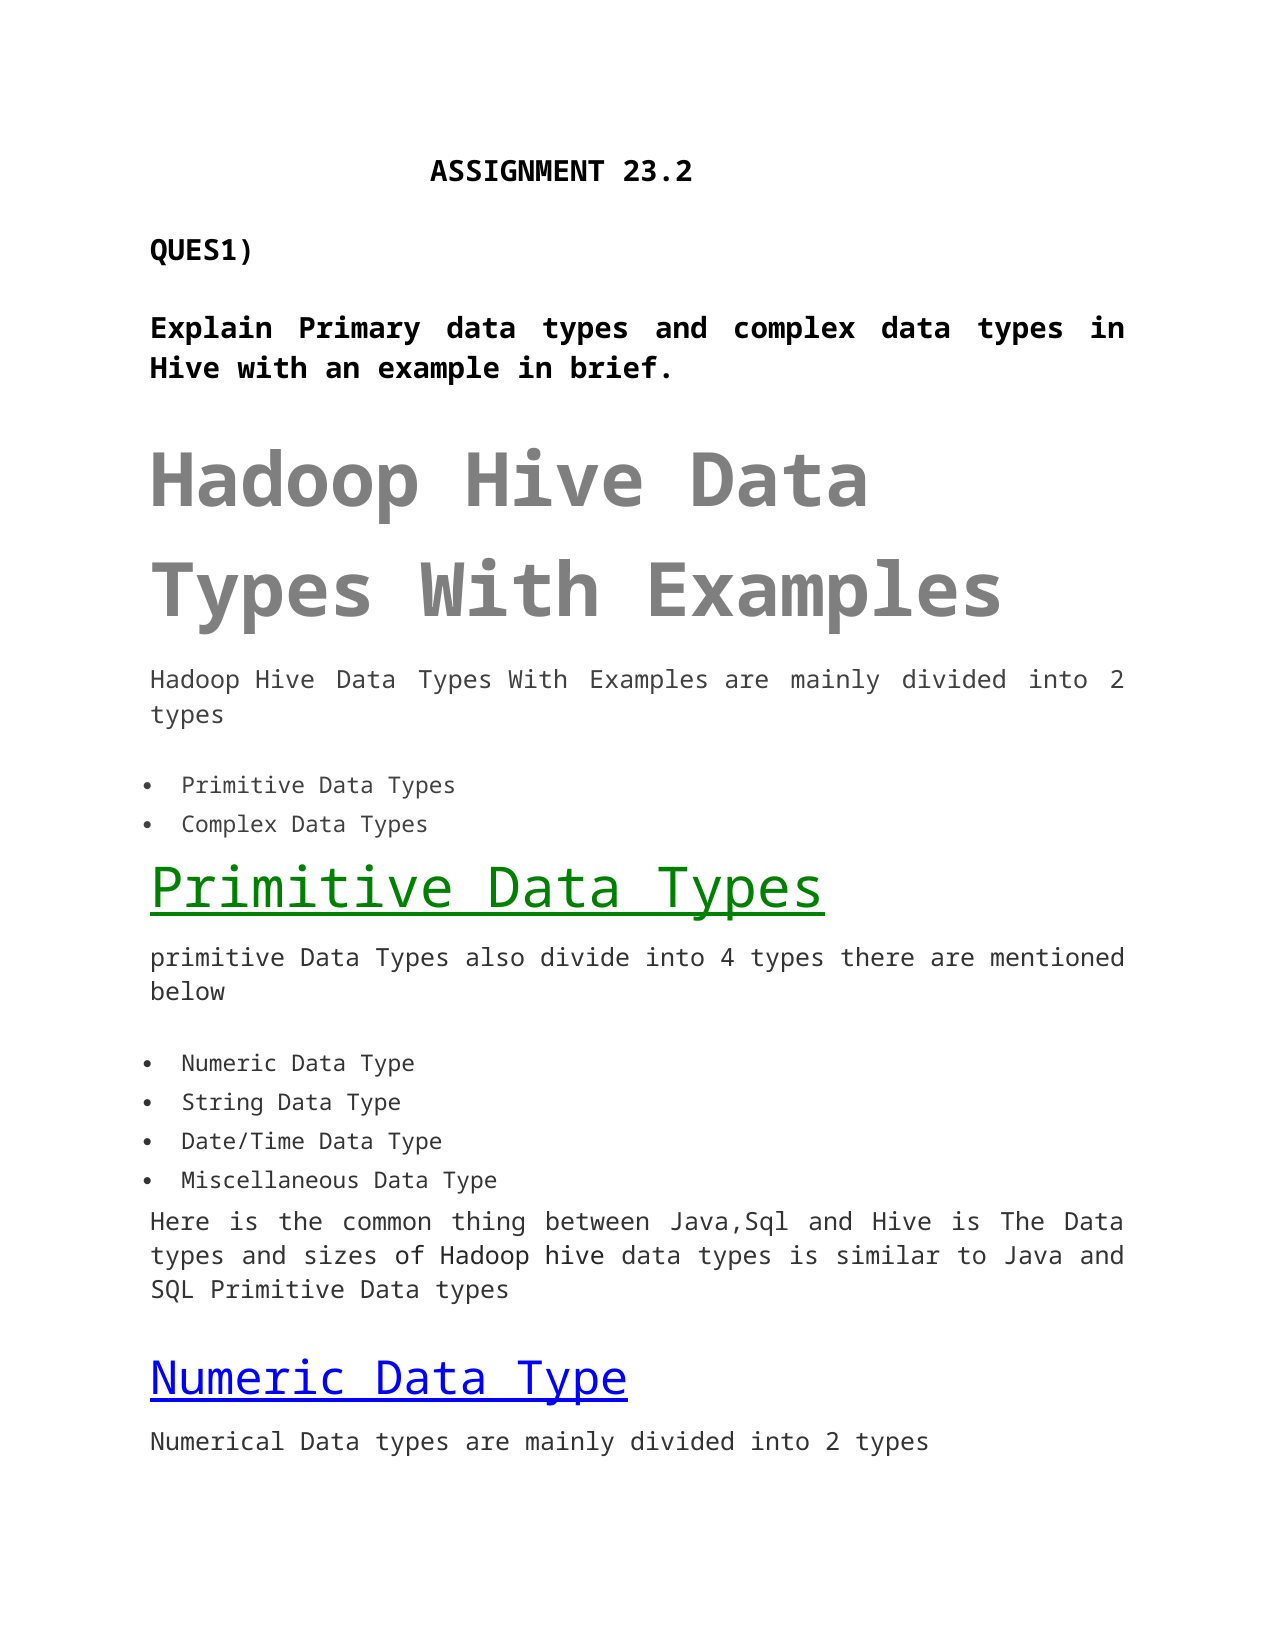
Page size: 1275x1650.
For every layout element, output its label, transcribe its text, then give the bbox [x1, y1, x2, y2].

subtitle Numeric Data Type [150, 1344, 1125, 1408]
list Numeric Data Type [144, 1047, 1125, 1078]
text Hadoop Hive Data Types With Examples are mainly divided into 2 types [150, 662, 1125, 730]
text Here is the common thing between Java,Sql and Hive is The Data types and sizes of Hadoop hive data types is similar to Java and SQL Primitive Data types [150, 1203, 1125, 1305]
list Date/Time Data Type [144, 1125, 1125, 1156]
text Explain Primary data types and complex data types in Hive with an example in brief. [150, 307, 1125, 387]
subtitle Hadoop Hive Data Types With Examples [150, 426, 1125, 638]
text Numerical Data types are mainly divided into 2 types [150, 1424, 1125, 1458]
list Miscellaneous Data Type [144, 1164, 1125, 1195]
list Complex Data Types [144, 808, 1125, 840]
subtitle Primitive Data Types [150, 847, 1125, 924]
list String Data Type [144, 1086, 1125, 1117]
text primitive Data Types also divide into 4 types there are mentioned below [150, 940, 1125, 1008]
text QUES1) [150, 229, 1125, 268]
list Primitive Data Types [144, 769, 1125, 801]
text ASSIGNMENT 23.2 [150, 150, 1125, 190]
